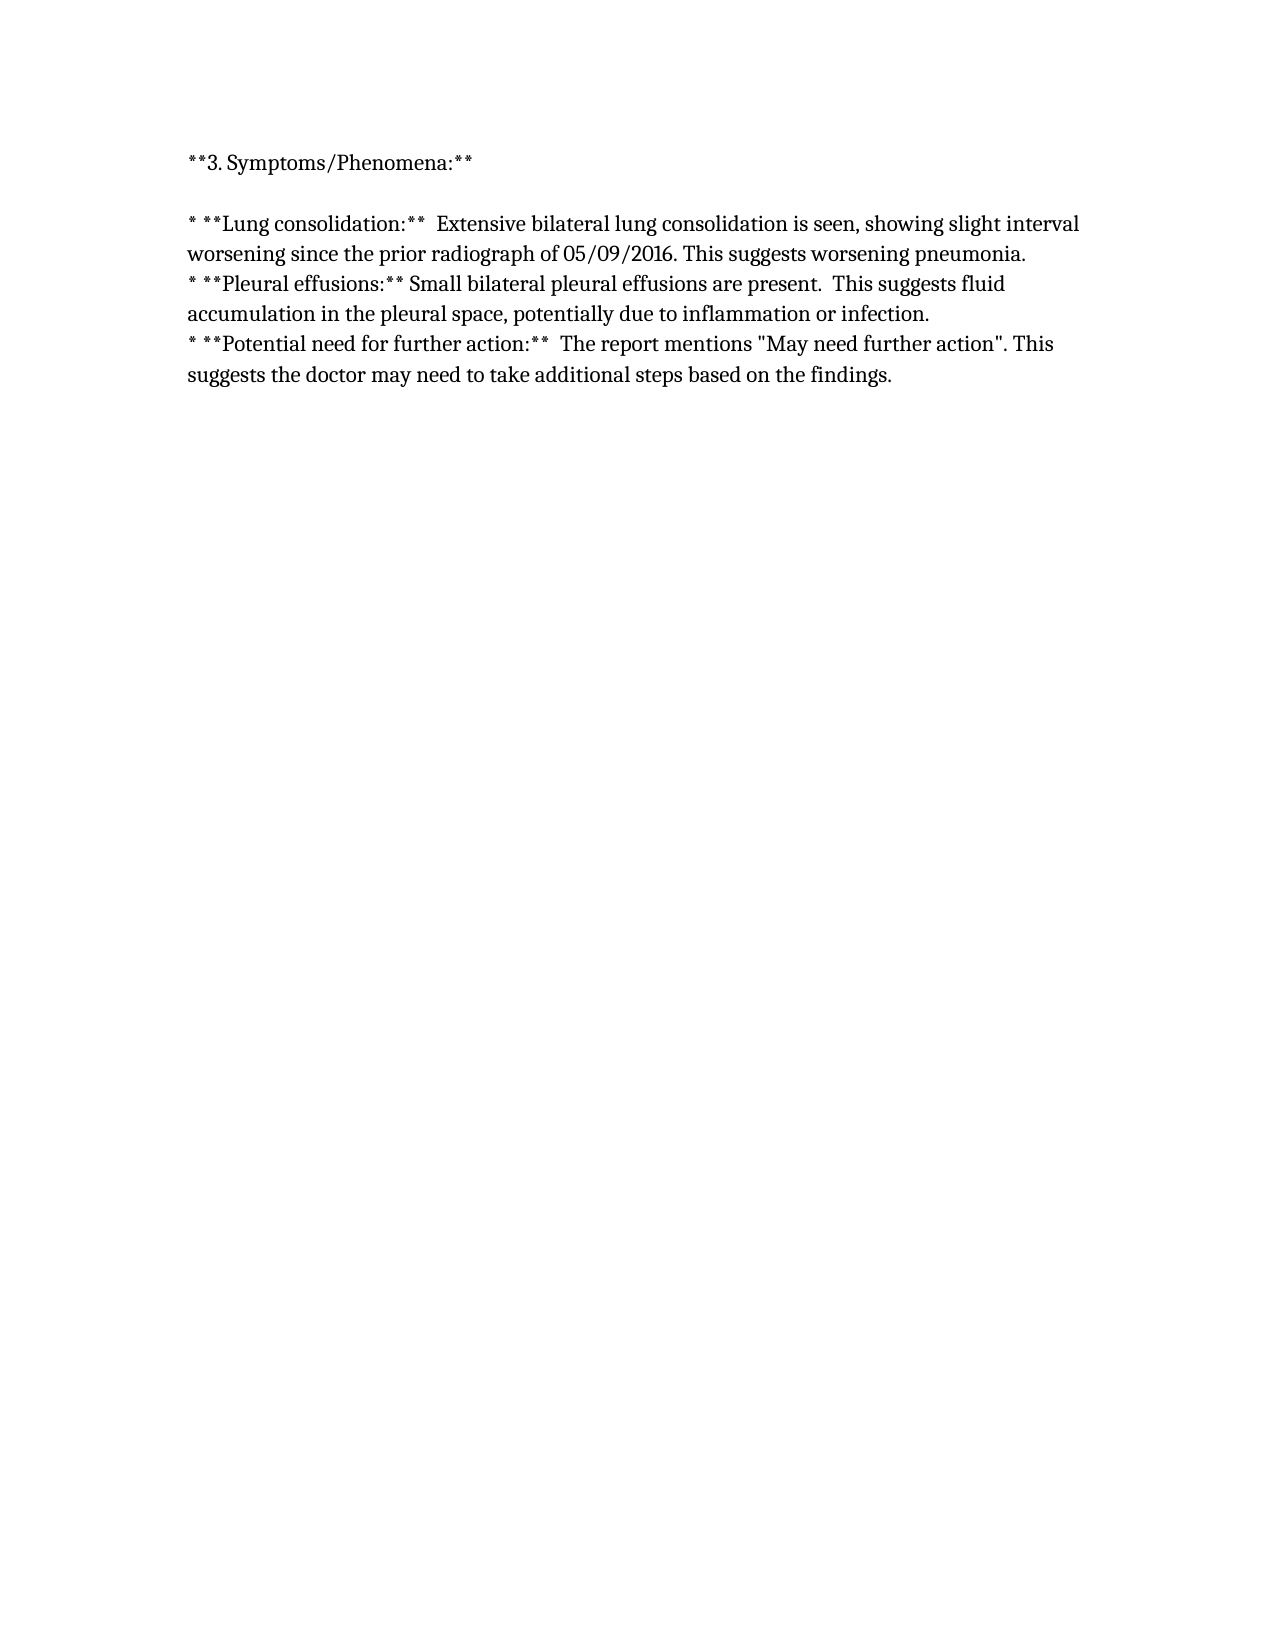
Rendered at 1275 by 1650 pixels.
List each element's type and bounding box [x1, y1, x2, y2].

text [187, 150, 1087, 388]
